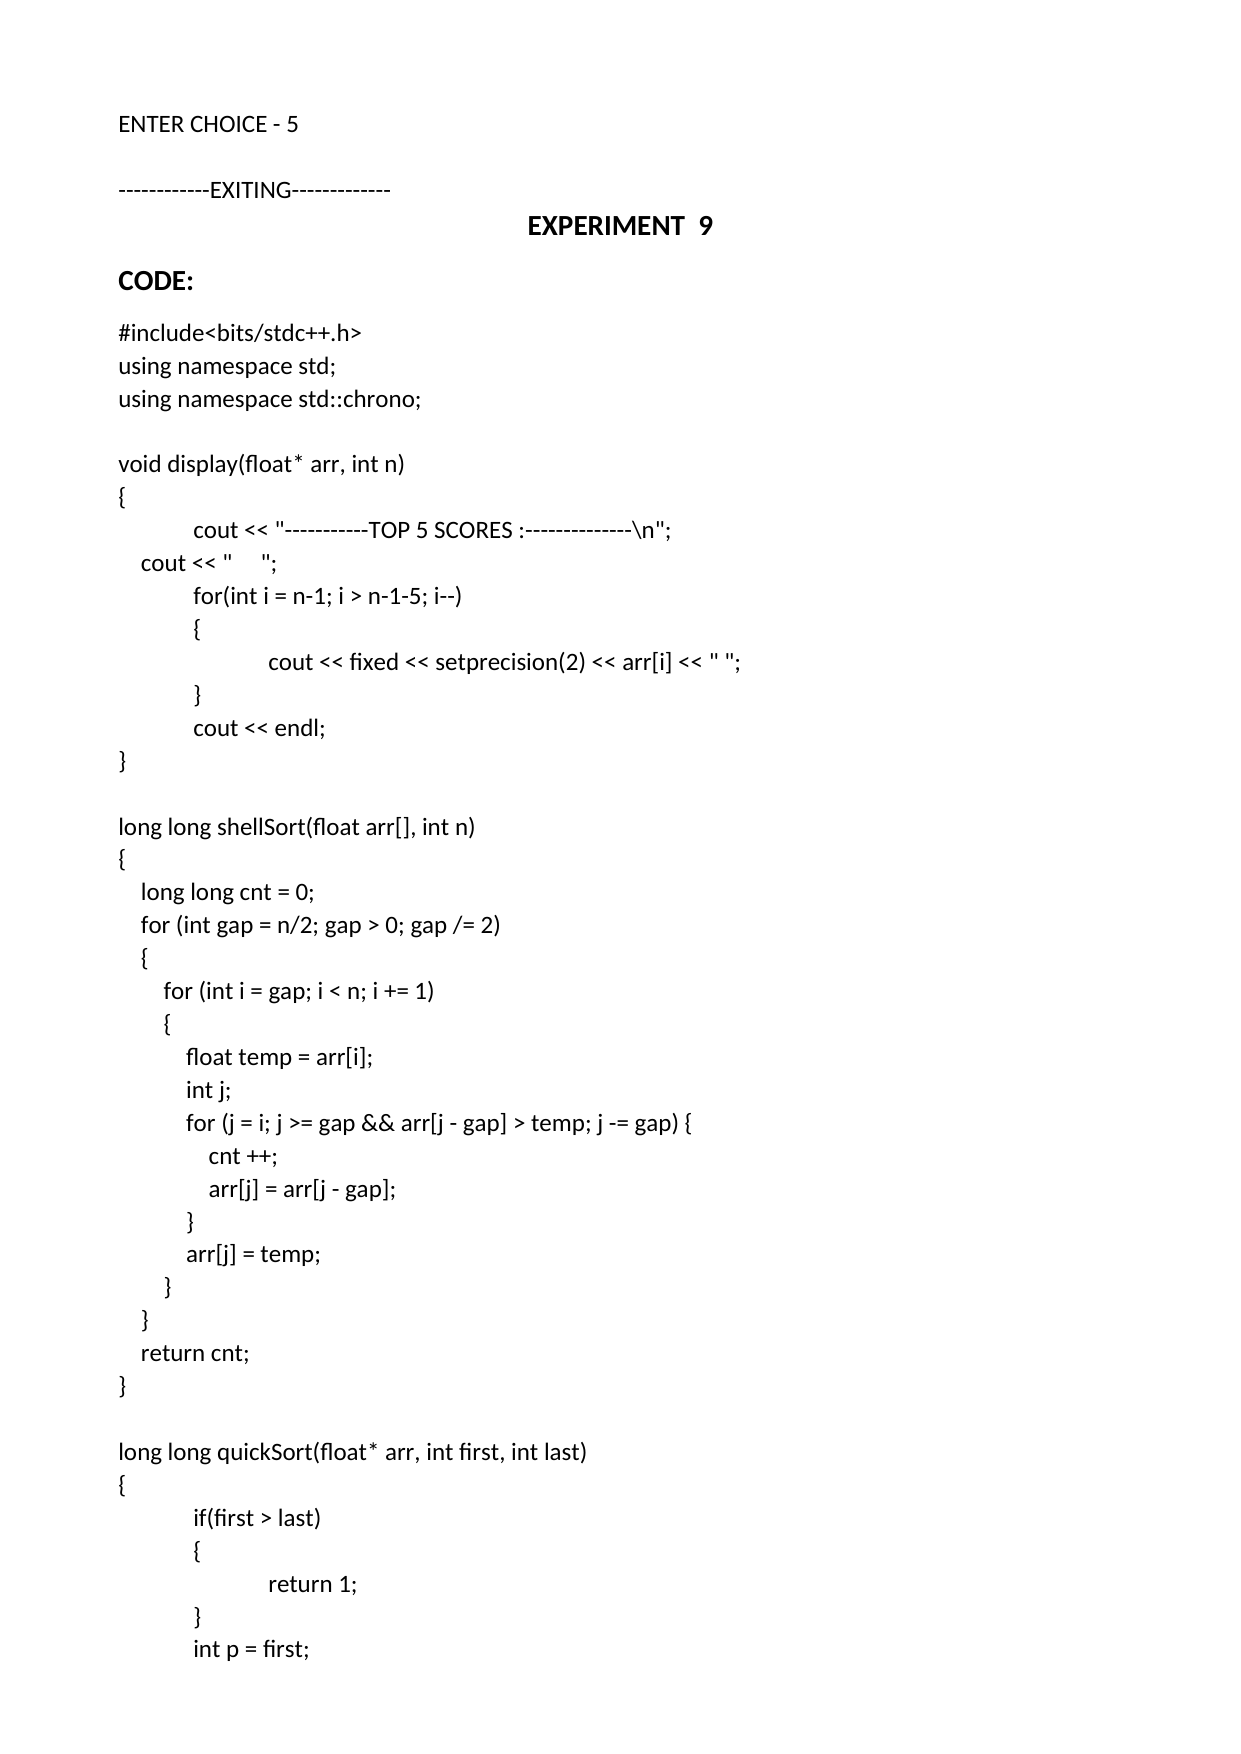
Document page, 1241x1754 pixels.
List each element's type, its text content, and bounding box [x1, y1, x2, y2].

text float temp = arr[i]; [118, 1041, 1122, 1072]
text { [118, 613, 1122, 644]
text cout << endl; [118, 712, 1122, 742]
text ENTER CHOICE - 5 [118, 108, 1122, 138]
text using namespace std; [118, 350, 1122, 380]
text long long cnt = 0; [118, 876, 1122, 907]
text return 1; [118, 1568, 1122, 1598]
text } [118, 1271, 1122, 1302]
text cnt ++; [118, 1140, 1122, 1170]
text int p = first; [118, 1633, 1122, 1664]
text arr[j] = arr[j - gap]; [118, 1173, 1122, 1203]
text CODE: [118, 262, 1122, 297]
text long long quickSort(float* arr, int first, int last) [118, 1436, 1122, 1467]
text arr[j] = temp; [118, 1238, 1122, 1269]
text cout << "-----------TOP 5 SCORES :--------------\n"; [118, 514, 1122, 545]
text for (int gap = n/2; gap > 0; gap /= 2) [118, 909, 1122, 940]
text for (int i = gap; i < n; i += 1) [118, 975, 1122, 1006]
text } [118, 745, 1122, 775]
text ------------EXITING------------- [118, 174, 1122, 204]
text { [118, 1469, 1122, 1499]
text using namespace std::chrono; [118, 383, 1122, 413]
text } [118, 1601, 1122, 1631]
text long long shellSort(float arr[], int n) [118, 811, 1122, 841]
text { [118, 942, 1122, 973]
text } [118, 1370, 1122, 1401]
text void display(float* arr, int n) [118, 448, 1122, 479]
text { [118, 1008, 1122, 1039]
text cout << " "; [118, 547, 1122, 578]
text cout << fixed << setprecision(2) << arr[i] << " "; [118, 646, 1122, 677]
text int j; [118, 1074, 1122, 1104]
text { [118, 1535, 1122, 1565]
text for (j = i; j >= gap && arr[j - gap] > temp; j -= gap) { [118, 1107, 1122, 1137]
text if(first > last) [118, 1502, 1122, 1532]
text for(int i = n-1; i > n-1-5; i--) [118, 580, 1122, 611]
text } [118, 679, 1122, 709]
text #include<bits/stdc++.h> [118, 317, 1122, 347]
text return cnt; [118, 1337, 1122, 1368]
text } [118, 1206, 1122, 1236]
text EXPERIMENT 9 [118, 207, 1122, 242]
text { [118, 843, 1122, 874]
text { [118, 481, 1122, 512]
text } [118, 1304, 1122, 1335]
